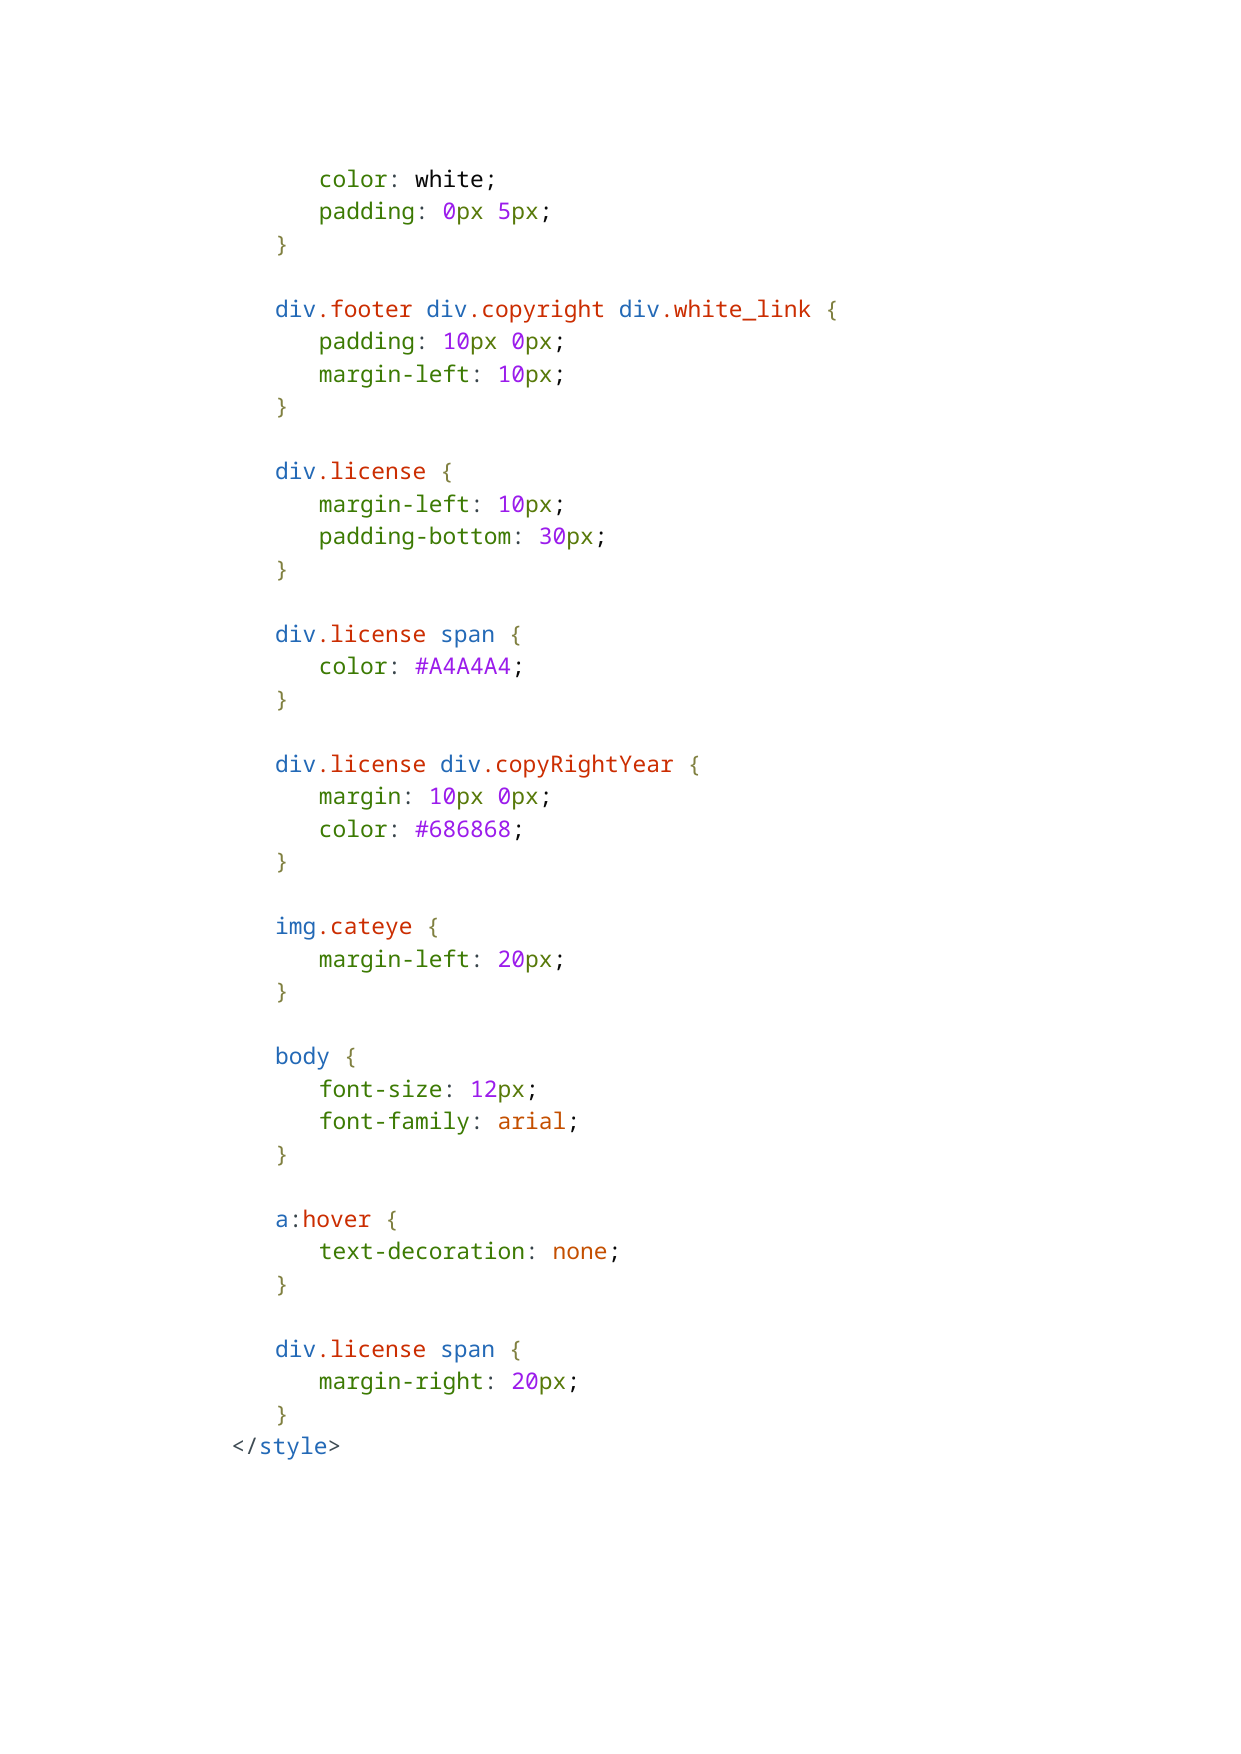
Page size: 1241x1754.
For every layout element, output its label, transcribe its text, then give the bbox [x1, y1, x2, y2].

text } [187, 844, 1053, 877]
text padding: 10px 0px; [187, 324, 1053, 357]
text } [187, 1397, 1053, 1429]
text margin-left: 10px; [187, 357, 1053, 389]
text padding-bottom: 30px; [187, 519, 1053, 552]
text margin: 10px 0px; [187, 779, 1053, 812]
text } [187, 389, 1053, 422]
text img.cateye { [187, 909, 1053, 942]
text div.license { [187, 454, 1053, 487]
text color: white; [187, 162, 1053, 194]
text margin-left: 10px; [187, 487, 1053, 519]
text margin-left: 20px; [187, 942, 1053, 974]
text body { [187, 1039, 1053, 1072]
text padding: 0px 5px; [187, 194, 1053, 227]
text font-family: arial; [187, 1104, 1053, 1137]
text font-size: 12px; [187, 1072, 1053, 1104]
text color: #686868; [187, 812, 1053, 844]
text margin-right: 20px; [187, 1364, 1053, 1397]
text } [187, 227, 1053, 259]
text } [187, 974, 1053, 1007]
text div.license span { [187, 617, 1053, 649]
text } [187, 1137, 1053, 1169]
text color: #A4A4A4; [187, 649, 1053, 682]
text div.license div.copyRightYear { [187, 747, 1053, 779]
text } [187, 1267, 1053, 1299]
text div.footer div.copyright div.white_link { [187, 292, 1053, 324]
text } [187, 552, 1053, 584]
text div.license span { [187, 1332, 1053, 1364]
list </style> [187, 1429, 1053, 1462]
text } [187, 682, 1053, 714]
text text-decoration: none; [187, 1234, 1053, 1267]
text a:hover { [187, 1202, 1053, 1234]
